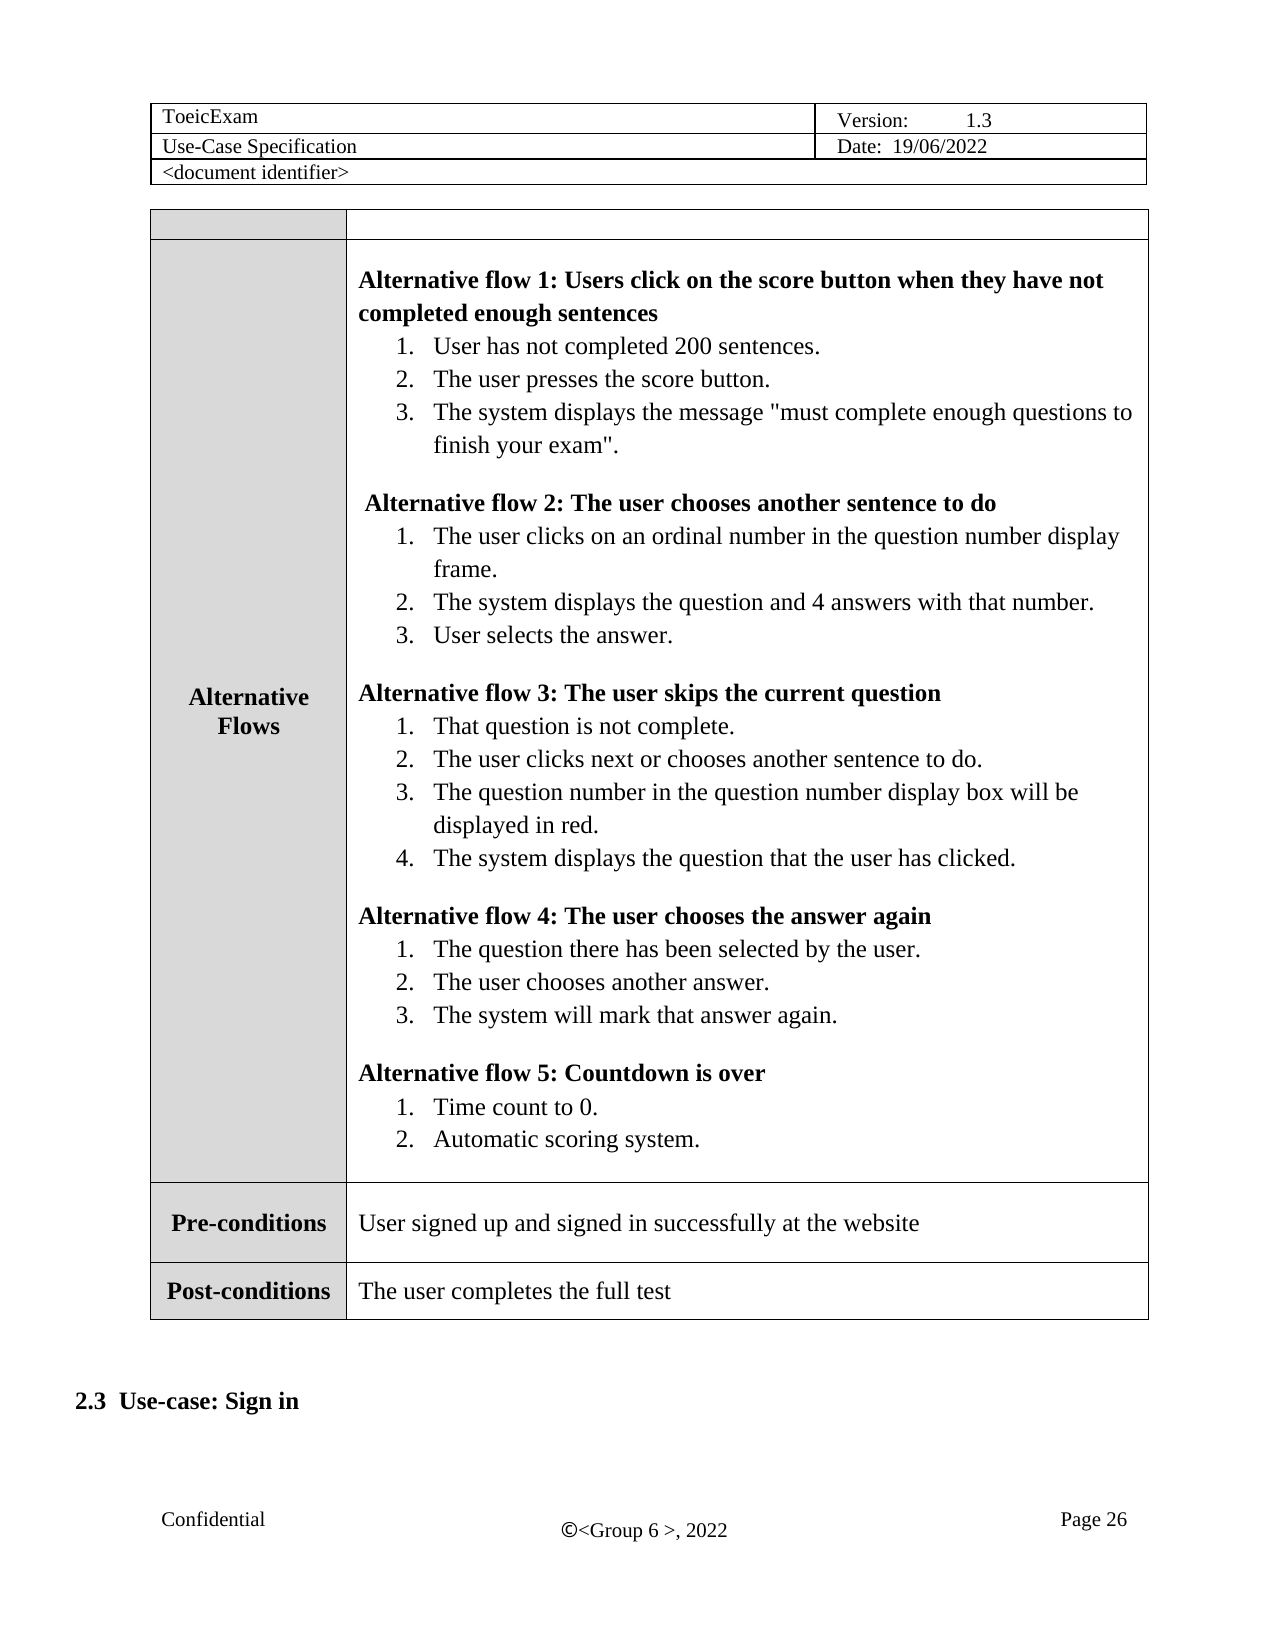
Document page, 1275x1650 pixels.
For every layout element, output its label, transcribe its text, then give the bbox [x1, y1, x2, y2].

table_cell User signed up and signed in successfully at the website [347, 1183, 1148, 1262]
table_cell Post-conditions [151, 1263, 346, 1319]
table_cell The user completes the full test [347, 1263, 1148, 1319]
subtitle 2.3 Use-case: Sign in [75, 1386, 1125, 1415]
table_cell Pre-conditions [151, 1183, 346, 1262]
table_cell Alternative Flows [151, 240, 346, 1182]
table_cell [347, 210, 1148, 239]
table_cell Alternative flow 1: Users click on the score button when they have not completed enough sentences User has not completed 200 sentences. The user presses the score button. The system displays the message "must complete enough questions to finish your exam". Alternative flow 2: The user chooses another sentence to do The user clicks on an ordinal number in the question number display frame. The system displays the question and 4 answers with that number. User selects the answer. Alternative flow 3: The user skips the current question That question is not complete. The user clicks next or chooses another sentence to do. The question number in the question number display box will be displayed in red. The system displays the question that the user has clicked. Alternative flow 4: The user chooses the answer again The question there has been selected by the user. The user chooses another answer. The system will mark that answer again. Alternative flow 5: Countdown is over Time count to 0. Automatic scoring system. [347, 240, 1148, 1182]
table_cell Basic Flow [151, 210, 346, 239]
